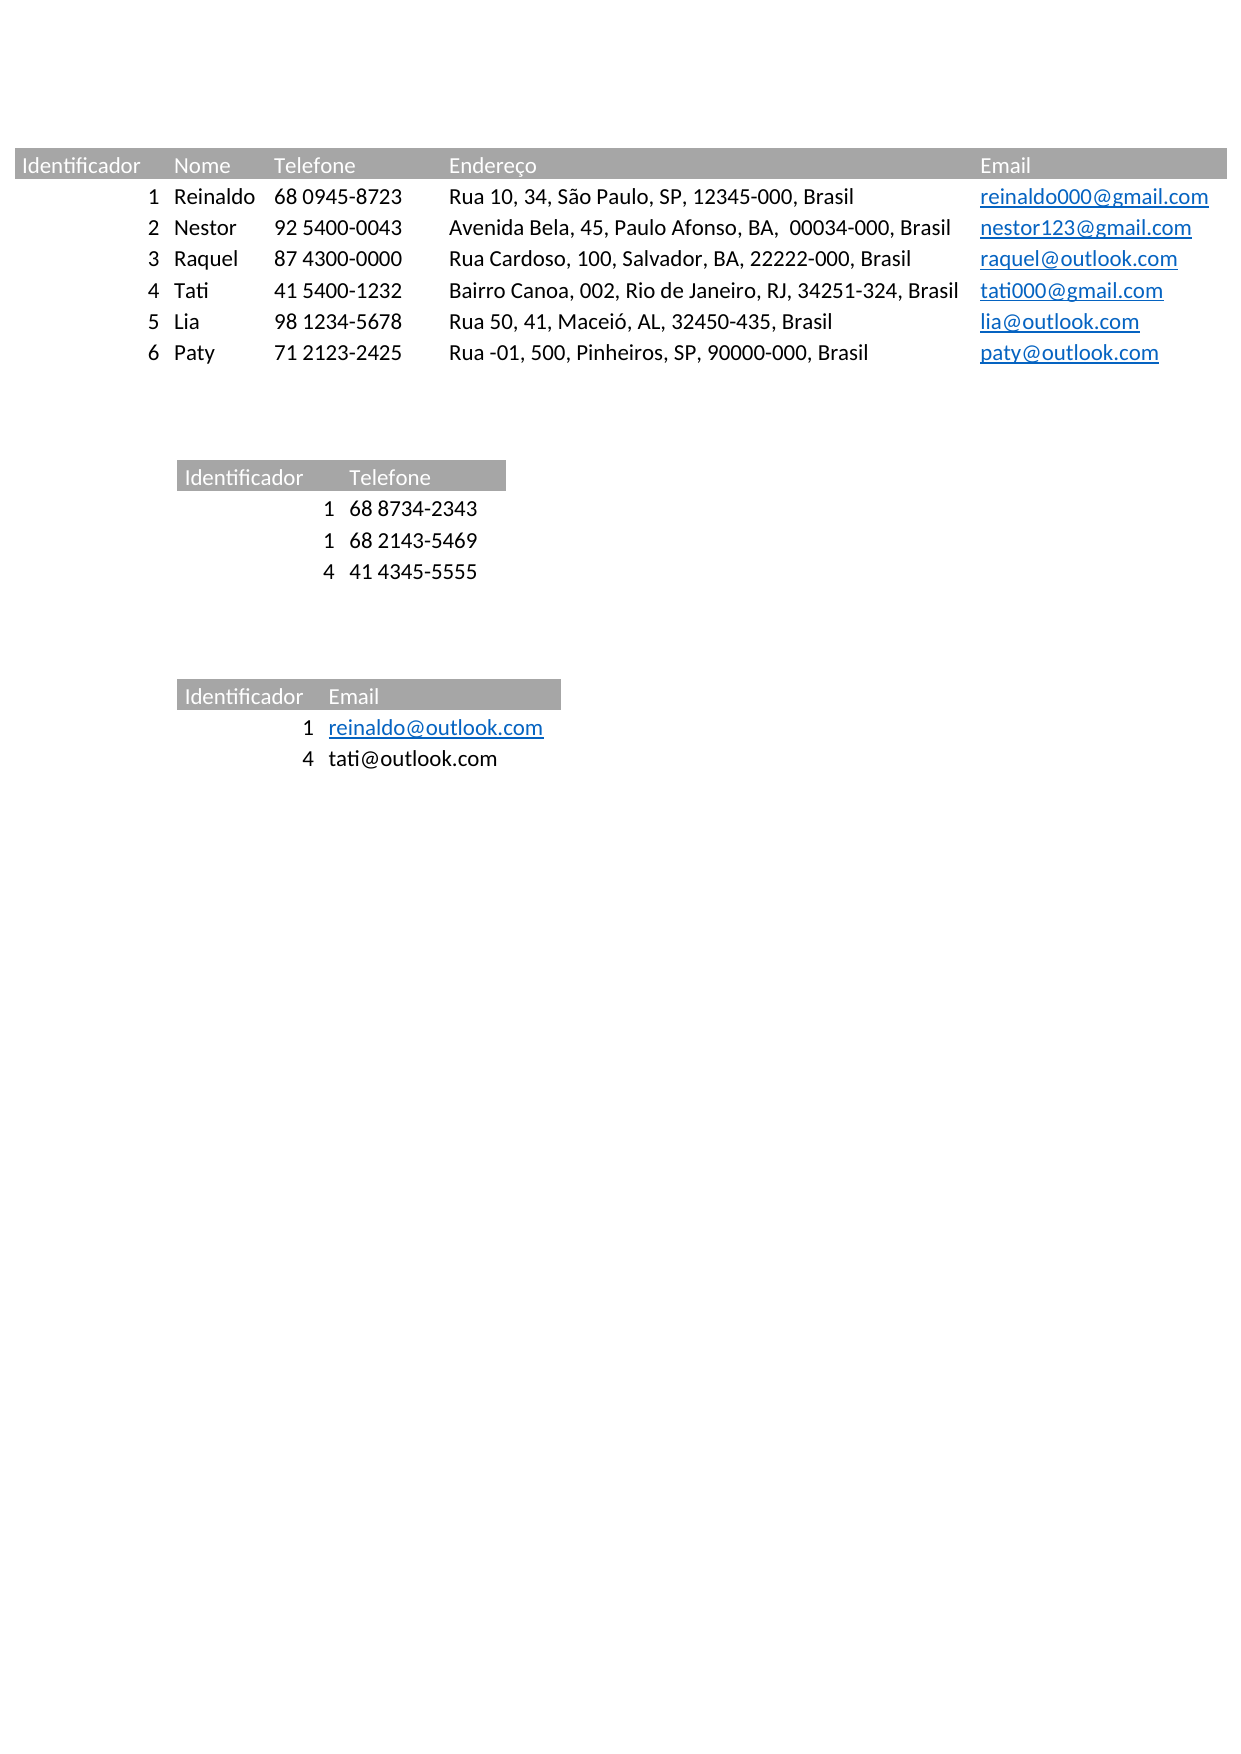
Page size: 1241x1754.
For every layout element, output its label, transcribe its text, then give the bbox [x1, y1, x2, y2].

table_cell Raquel [167, 241, 267, 273]
table_cell Rua 50, 41, Maceió, AL, 32450-435, Brasil [442, 304, 973, 335]
table_cell Avenida Bela, 45, Paulo Afonso, BA, 00034-000, Brasil [442, 210, 973, 241]
table_cell 41 5400-1232 [267, 273, 442, 304]
table_cell Nestor [167, 210, 267, 241]
table_cell Lia [167, 304, 267, 335]
table_header Endereço [442, 148, 973, 179]
table_cell 5 [15, 304, 167, 335]
table_cell 68 8734-2343 [342, 491, 506, 523]
table_header Telefone [342, 460, 506, 491]
table_cell tati@outlook.com [321, 741, 561, 773]
table_cell 1 [177, 491, 342, 523]
table_header Email [321, 679, 561, 710]
table_cell Rua Cardoso, 100, Salvador, BA, 22222-000, Brasil [442, 241, 973, 273]
table_cell 98 1234-5678 [267, 304, 442, 335]
table_header Email [973, 148, 1227, 179]
table_cell 4 [15, 273, 167, 304]
table_cell 87 4300-0000 [267, 241, 442, 273]
table_cell Rua -01, 500, Pinheiros, SP, 90000-000, Brasil [442, 335, 973, 366]
table_cell 1 [177, 710, 321, 741]
table_cell Reinaldo [167, 179, 267, 210]
table_cell 41 4345-5555 [342, 554, 506, 585]
table_cell lia@outlook.com [973, 304, 1227, 335]
table_cell 71 2123-2425 [267, 335, 442, 366]
table_header Telefone [267, 148, 442, 179]
table_cell paty@outlook.com [973, 335, 1227, 366]
table_cell nestor123@gmail.com [973, 210, 1227, 241]
table_cell Tati [167, 273, 267, 304]
table_header Identificador [177, 679, 321, 710]
table_cell 1 [177, 523, 342, 554]
table_cell 3 [15, 241, 167, 273]
table_header Nome [167, 148, 267, 179]
table_cell 1 [15, 179, 167, 210]
table_header Identificador [15, 148, 167, 179]
table_cell 4 [177, 741, 321, 773]
table_cell 68 2143-5469 [342, 523, 506, 554]
table_cell 92 5400-0043 [267, 210, 442, 241]
table_cell reinaldo@outlook.com [321, 710, 561, 741]
table_cell 68 0945-8723 [267, 179, 442, 210]
table_cell 6 [15, 335, 167, 366]
table_cell Bairro Canoa, 002, Rio de Janeiro, RJ, 34251-324, Brasil [442, 273, 973, 304]
table_cell 2 [15, 210, 167, 241]
table_cell Rua 10, 34, São Paulo, SP, 12345-000, Brasil [442, 179, 973, 210]
table_cell 4 [177, 554, 342, 585]
table_cell Paty [167, 335, 267, 366]
table_header Identificador [177, 460, 342, 491]
table_cell raquel@outlook.com [973, 241, 1227, 273]
table_cell tati000@gmail.com [973, 273, 1227, 304]
table_cell reinaldo000@gmail.com [973, 179, 1227, 210]
